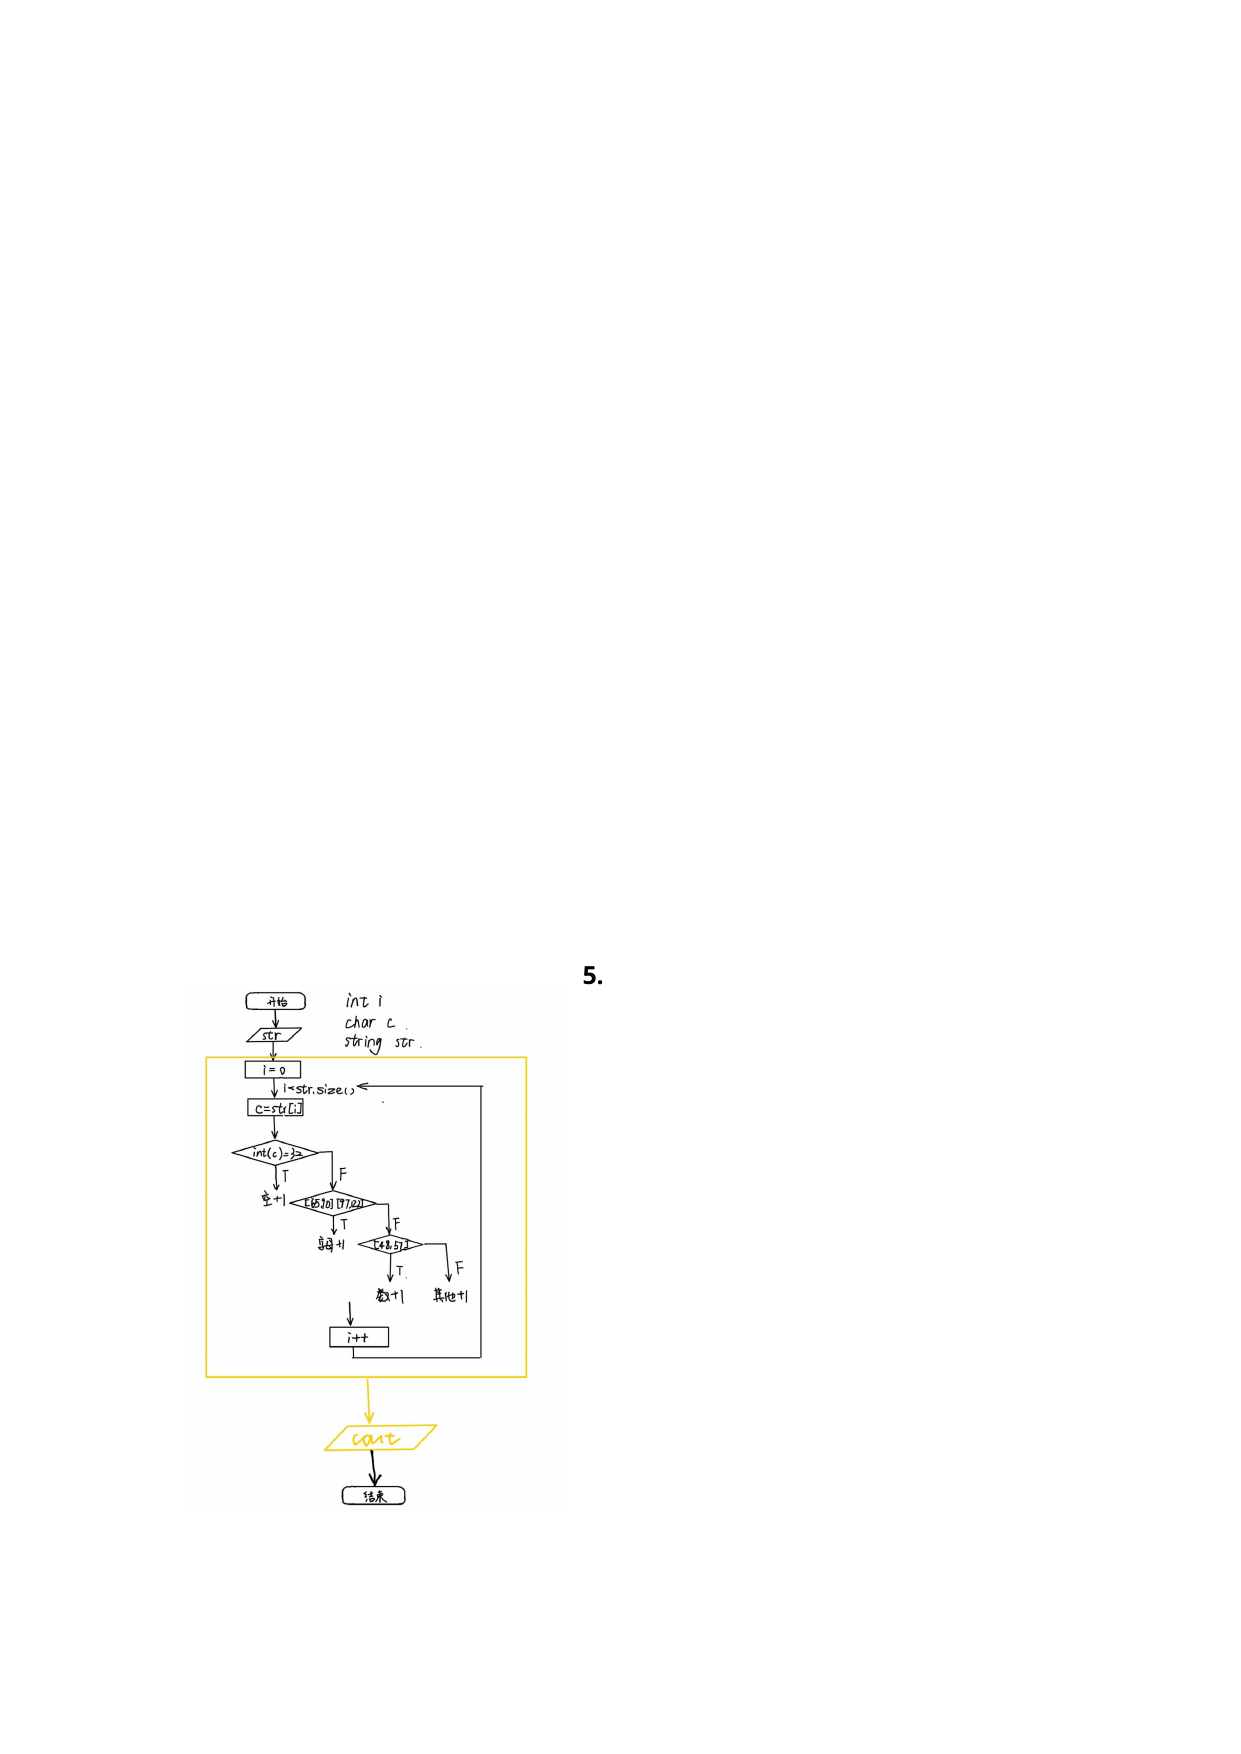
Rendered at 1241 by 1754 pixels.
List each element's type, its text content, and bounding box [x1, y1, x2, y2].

picture [187, 984, 564, 1512]
text 5. [187, 942, 1053, 1007]
